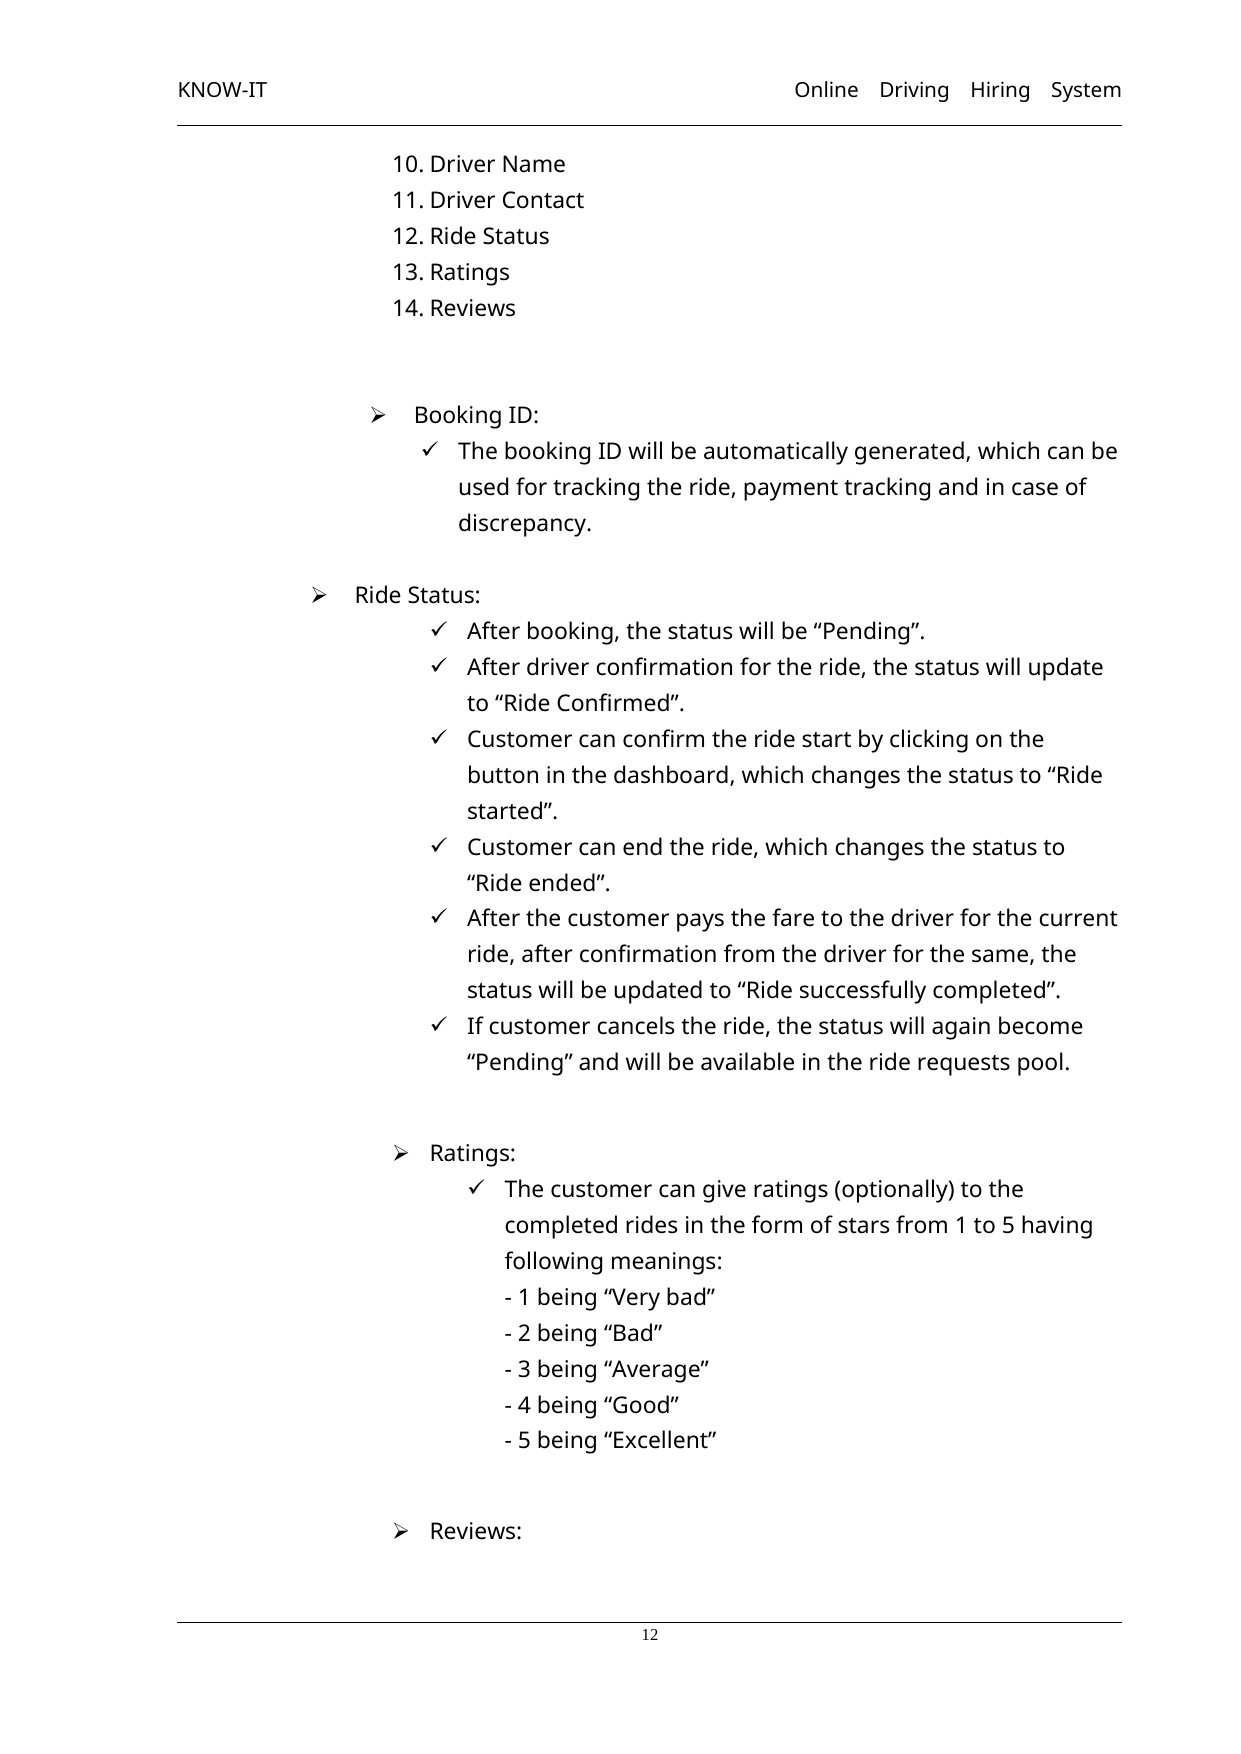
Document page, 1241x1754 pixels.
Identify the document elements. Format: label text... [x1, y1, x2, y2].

list Ratings [392, 256, 1122, 287]
list After driver confirmation for the ride, the status will update to “Ride Confirmed”. [429, 651, 1122, 718]
list - 1 being “Very bad” [504, 1281, 1122, 1312]
list Reviews [392, 291, 1122, 323]
list Driver Contact [392, 184, 1122, 215]
list Driver Name [392, 148, 1122, 179]
list Customer can end the ride, which changes the status to “Ride ended”. [429, 831, 1122, 898]
list Ratings: [392, 1137, 1122, 1168]
list The customer can give ratings (optionally) to the completed rides in the form of stars from 1 to 5 having following meanings: [467, 1173, 1122, 1276]
list After booking, the status will be “Pending”. [429, 615, 1122, 646]
list Reviews: [392, 1515, 1122, 1547]
list Ride Status: [252, 579, 1122, 610]
list After the customer pays the fare to the driver for the current ride, after confirmation from the driver for the same, the status will be updated to “Ride successfully completed”. [429, 902, 1122, 1006]
list - 2 being “Bad” [504, 1317, 1122, 1348]
list - 5 being “Excellent” [504, 1424, 1122, 1456]
list Booking ID: [369, 399, 1122, 431]
list Customer can confirm the ride start by clicking on the button in the dashboard, which changes the status to “Ride started”. [429, 723, 1122, 826]
list If customer cancels the ride, the status will again become “Pending” and will be available in the ride requests pool. [429, 1010, 1122, 1077]
list - 4 being “Good” [504, 1388, 1122, 1420]
list - 3 being “Average” [504, 1353, 1122, 1384]
list The booking ID will be automatically generated, which can be used for tracking the ride, payment tracking and in case of discrepancy. [420, 435, 1122, 538]
list Ride Status [392, 219, 1122, 251]
